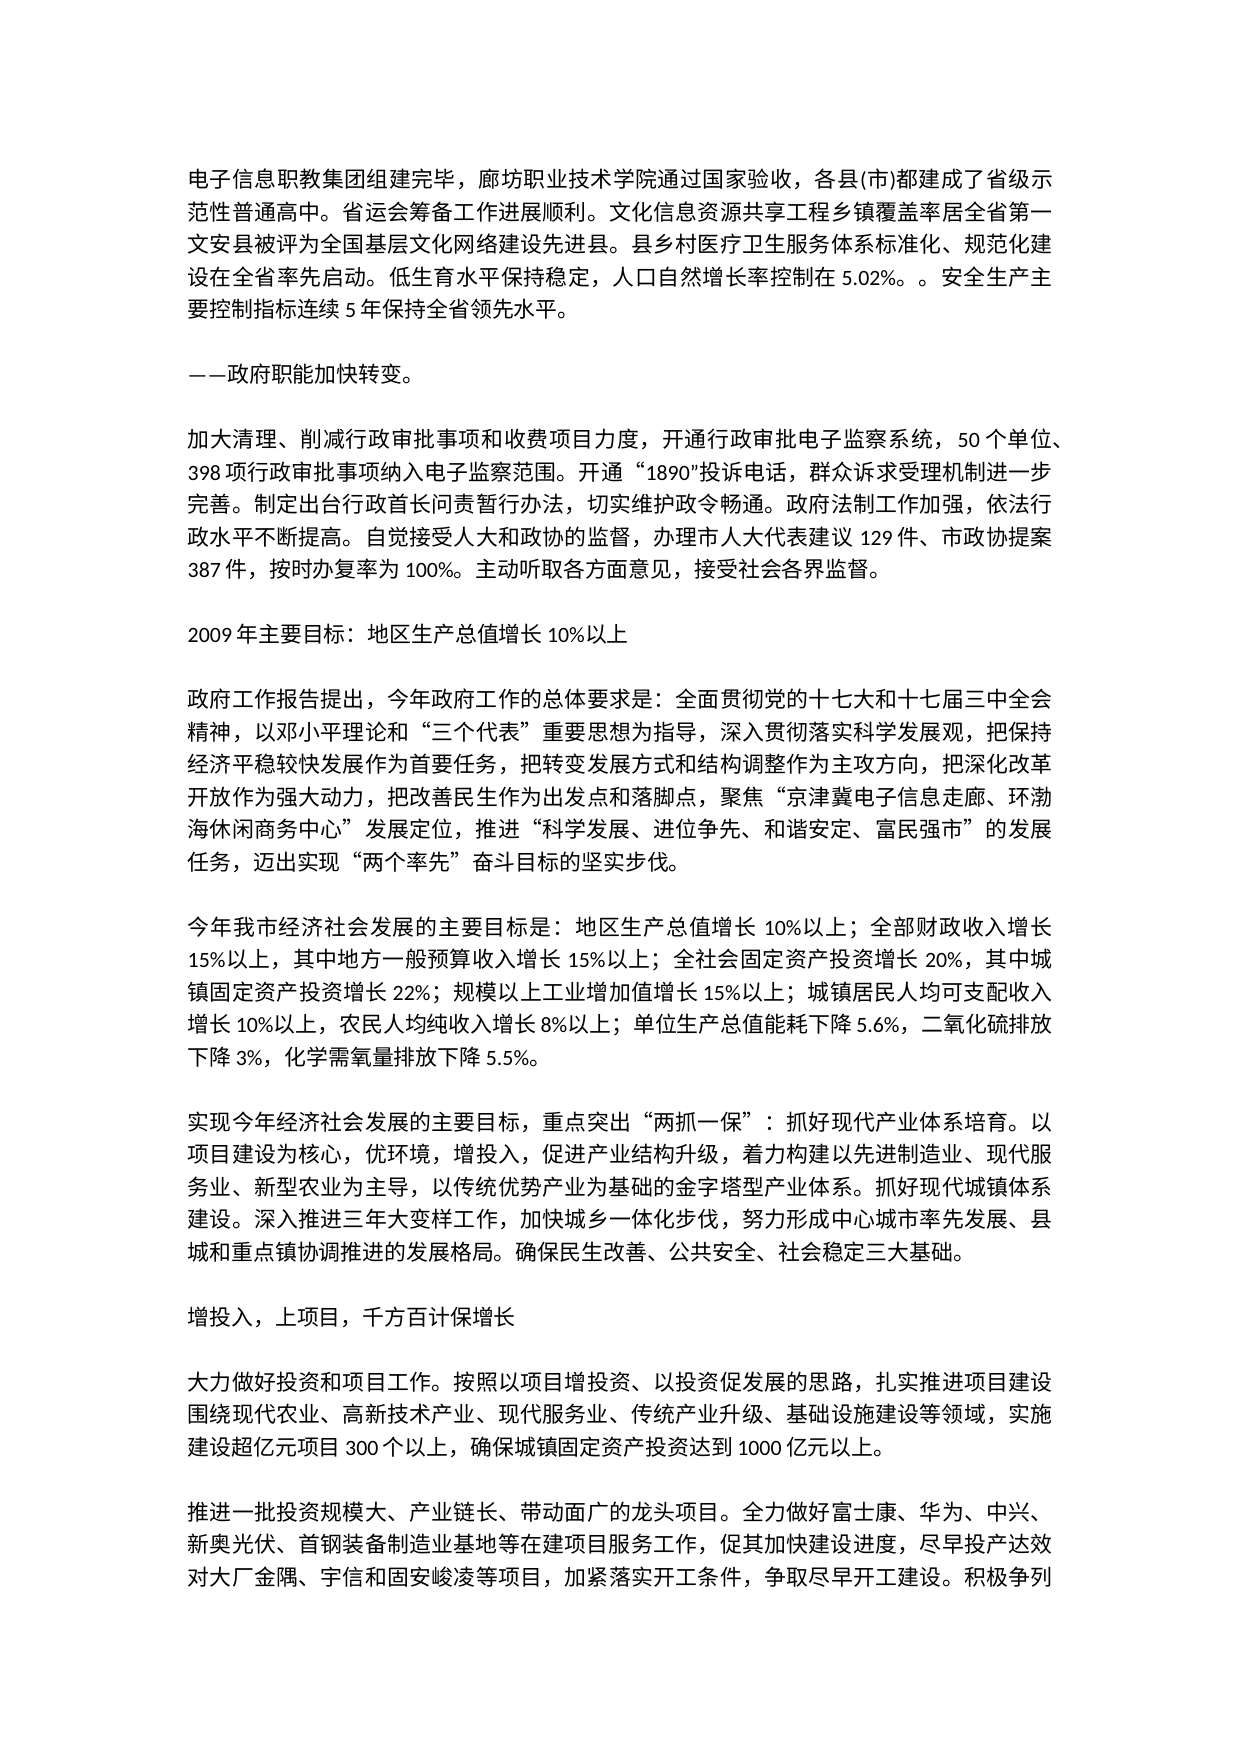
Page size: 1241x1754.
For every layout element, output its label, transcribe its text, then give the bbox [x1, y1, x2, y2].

text 今年我市经济社会发展的主要目标是：地区生产总值增长10%以上；全部财政收入增长15%以上，其中地方一般预算收入增长15%以上；全社会固定资产投资增长20%，其中城镇固定资产投资增长22%；规模以上工业增加值增长15%以上；城镇居民人均可支配收入增长10%以上，农民人均纯收入增长8%以上；单位生产总值能耗下降5.6%，二氧化硫排放下降3%，化学需氧量排放下降5.5%。 [187, 909, 1053, 1072]
text 实现今年经济社会发展的主要目标，重点突出“两抓一保”：抓好现代产业体系培育。以项目建设为核心，优环境，增投入，促进产业结构升级，着力构建以先进制造业、现代服务业、新型农业为主导，以传统优势产业为基础的金字塔型产业体系。抓好现代城镇体系建设。深入推进三年大变样工作，加快城乡一体化步伐，努力形成中心城市率先发展、县城和重点镇协调推进的发展格局。确保民生改善、公共安全、社会稳定三大基础。 [187, 1104, 1053, 1267]
text 加大清理、削减行政审批事项和收费项目力度，开通行政审批电子监察系统，50个单位、398项行政审批事项纳入电子监察范围。开通“1890”投诉电话，群众诉求受理机制进一步完善。制定出台行政首长问责暂行办法，切实维护政令畅通。政府法制工作加强，依法行政水平不断提高。自觉接受人大和政协的监督，办理市人大代表建议129件、市政协提案387件，按时办复率为100%。主动听取各方面意见，接受社会各界监督。 [187, 422, 1053, 584]
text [187, 162, 1053, 324]
text 增投入，上项目，千方百计保增长 [187, 1299, 1053, 1332]
text 2009年主要目标：地区生产总值增长10%以上 [187, 617, 1053, 649]
text 政府工作报告提出，今年政府工作的总体要求是：全面贯彻党的十七大和十七届三中全会精神，以邓小平理论和“三个代表”重要思想为指导，深入贯彻落实科学发展观，把保持经济平稳较快发展作为首要任务，把转变发展方式和结构调整作为主攻方向，把深化改革开放作为强大动力，把改善民生作为出发点和落脚点，聚焦“京津冀电子信息走廊、环渤海休闲商务中心”发展定位，推进“科学发展、进位争先、和谐安定、富民强市”的发展任务，迈出实现“两个率先”奋斗目标的坚实步伐。 [187, 682, 1053, 877]
text 大力做好投资和项目工作。按照以项目增投资、以投资促发展的思路，扎实推进项目建设。围绕现代农业、高新技术产业、现代服务业、传统产业升级、基础设施建设等领域，实施建设超亿元项目300个以上，确保城镇固定资产投资达到1000亿元以上。 [187, 1364, 1053, 1462]
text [187, 1494, 1053, 1592]
text ——政府职能加快转变。 [187, 357, 1053, 389]
